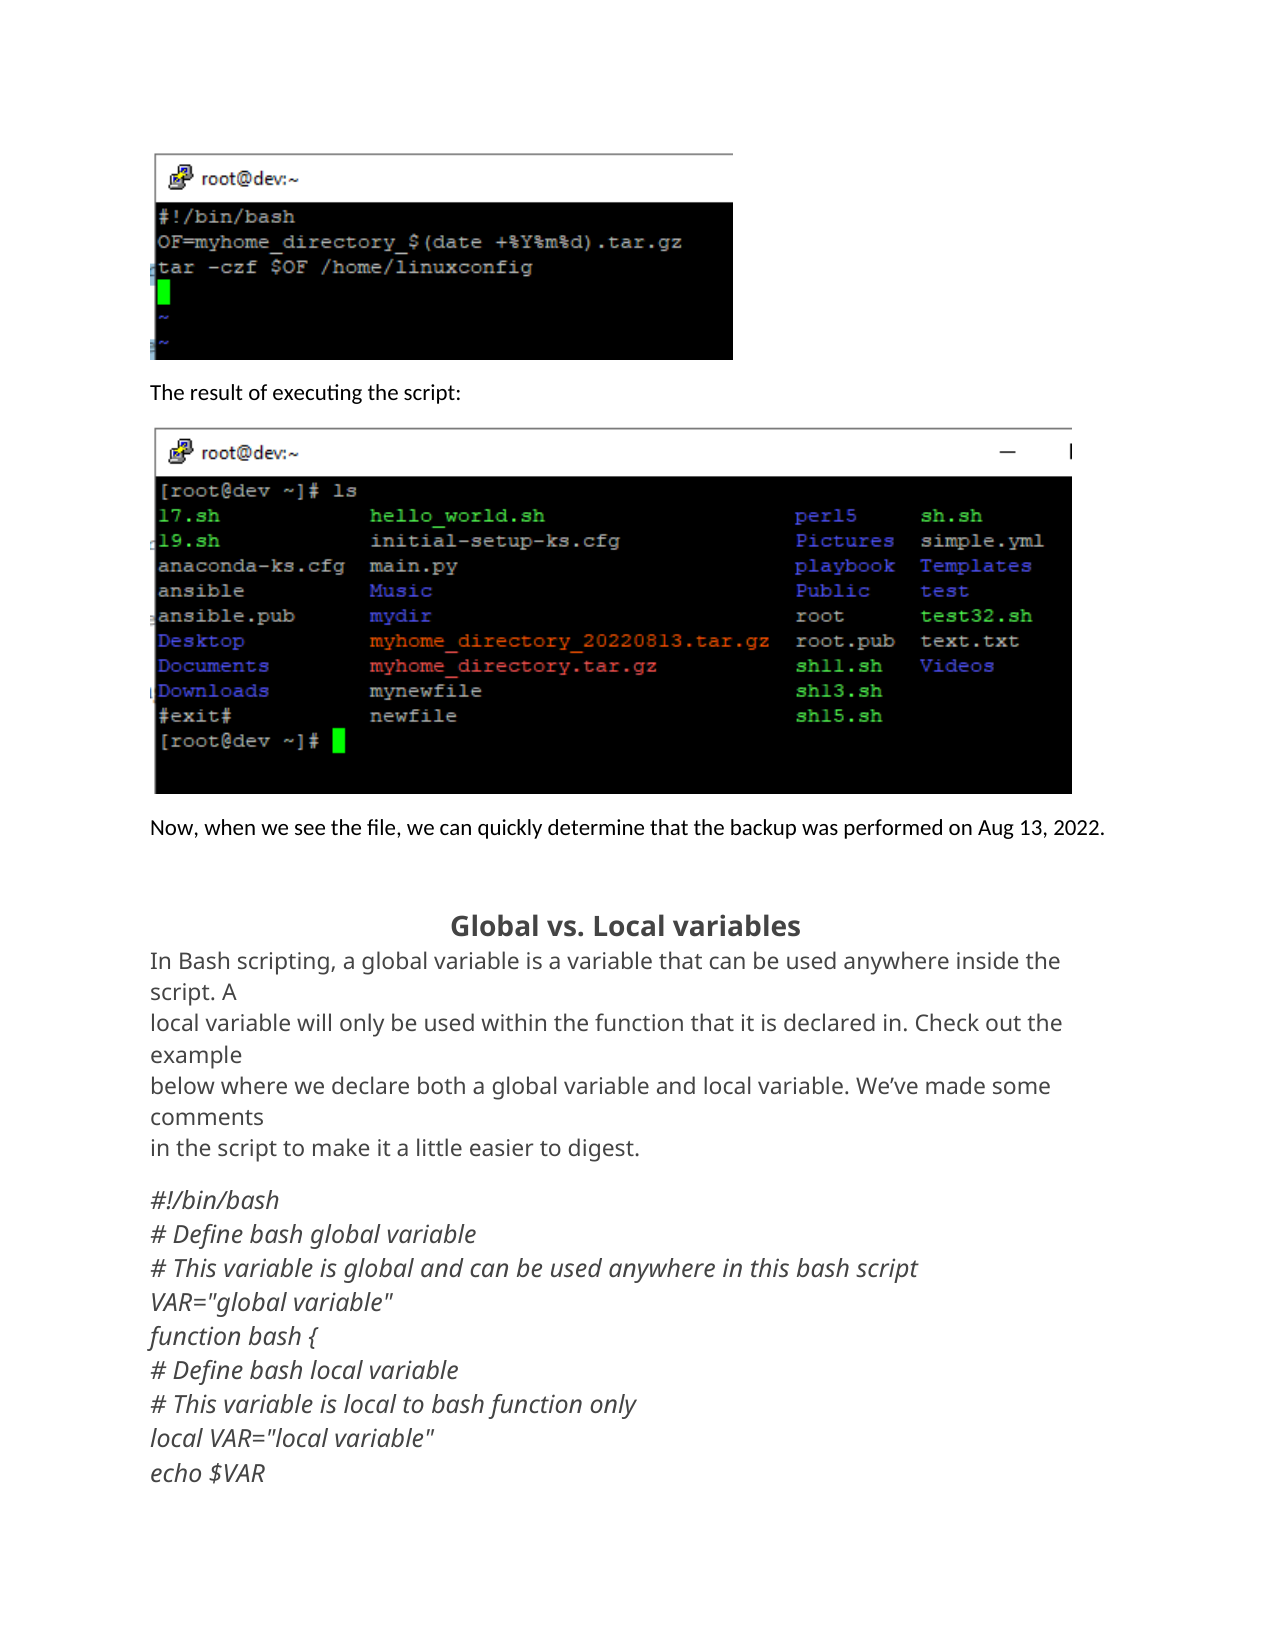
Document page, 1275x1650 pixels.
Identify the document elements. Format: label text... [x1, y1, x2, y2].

text VAR="global variable" [150, 1285, 1125, 1319]
text In Bash scripting, a global variable is a variable that can be used anywhere inside the script. A [150, 945, 1125, 1007]
text #!/bin/bash [150, 1183, 1125, 1217]
text The result of executing the script: [150, 378, 1125, 406]
picture [150, 150, 733, 360]
text Global vs. Local variables [375, 906, 1125, 945]
text below where we declare both a global variable and local variable. We’ve made some comments [150, 1070, 1125, 1132]
text # This variable is local to bash function only [150, 1387, 1125, 1421]
text # Define bash global variable [150, 1217, 1125, 1251]
text local VAR="local variable" [150, 1421, 1125, 1455]
text echo $VAR [150, 1455, 1125, 1489]
text # Define bash local variable [150, 1353, 1125, 1387]
text in the script to make it a little easier to digest. [150, 1132, 1125, 1163]
text # This variable is global and can be used anywhere in this bash script [150, 1251, 1125, 1285]
text function bash { [150, 1319, 1125, 1353]
text Now, when we see the file, we can quickly determine that the backup was performed on Aug 13, 2022. [150, 813, 1125, 841]
picture [150, 425, 1072, 794]
text local variable will only be used within the function that it is declared in. Check out the example [150, 1007, 1125, 1070]
